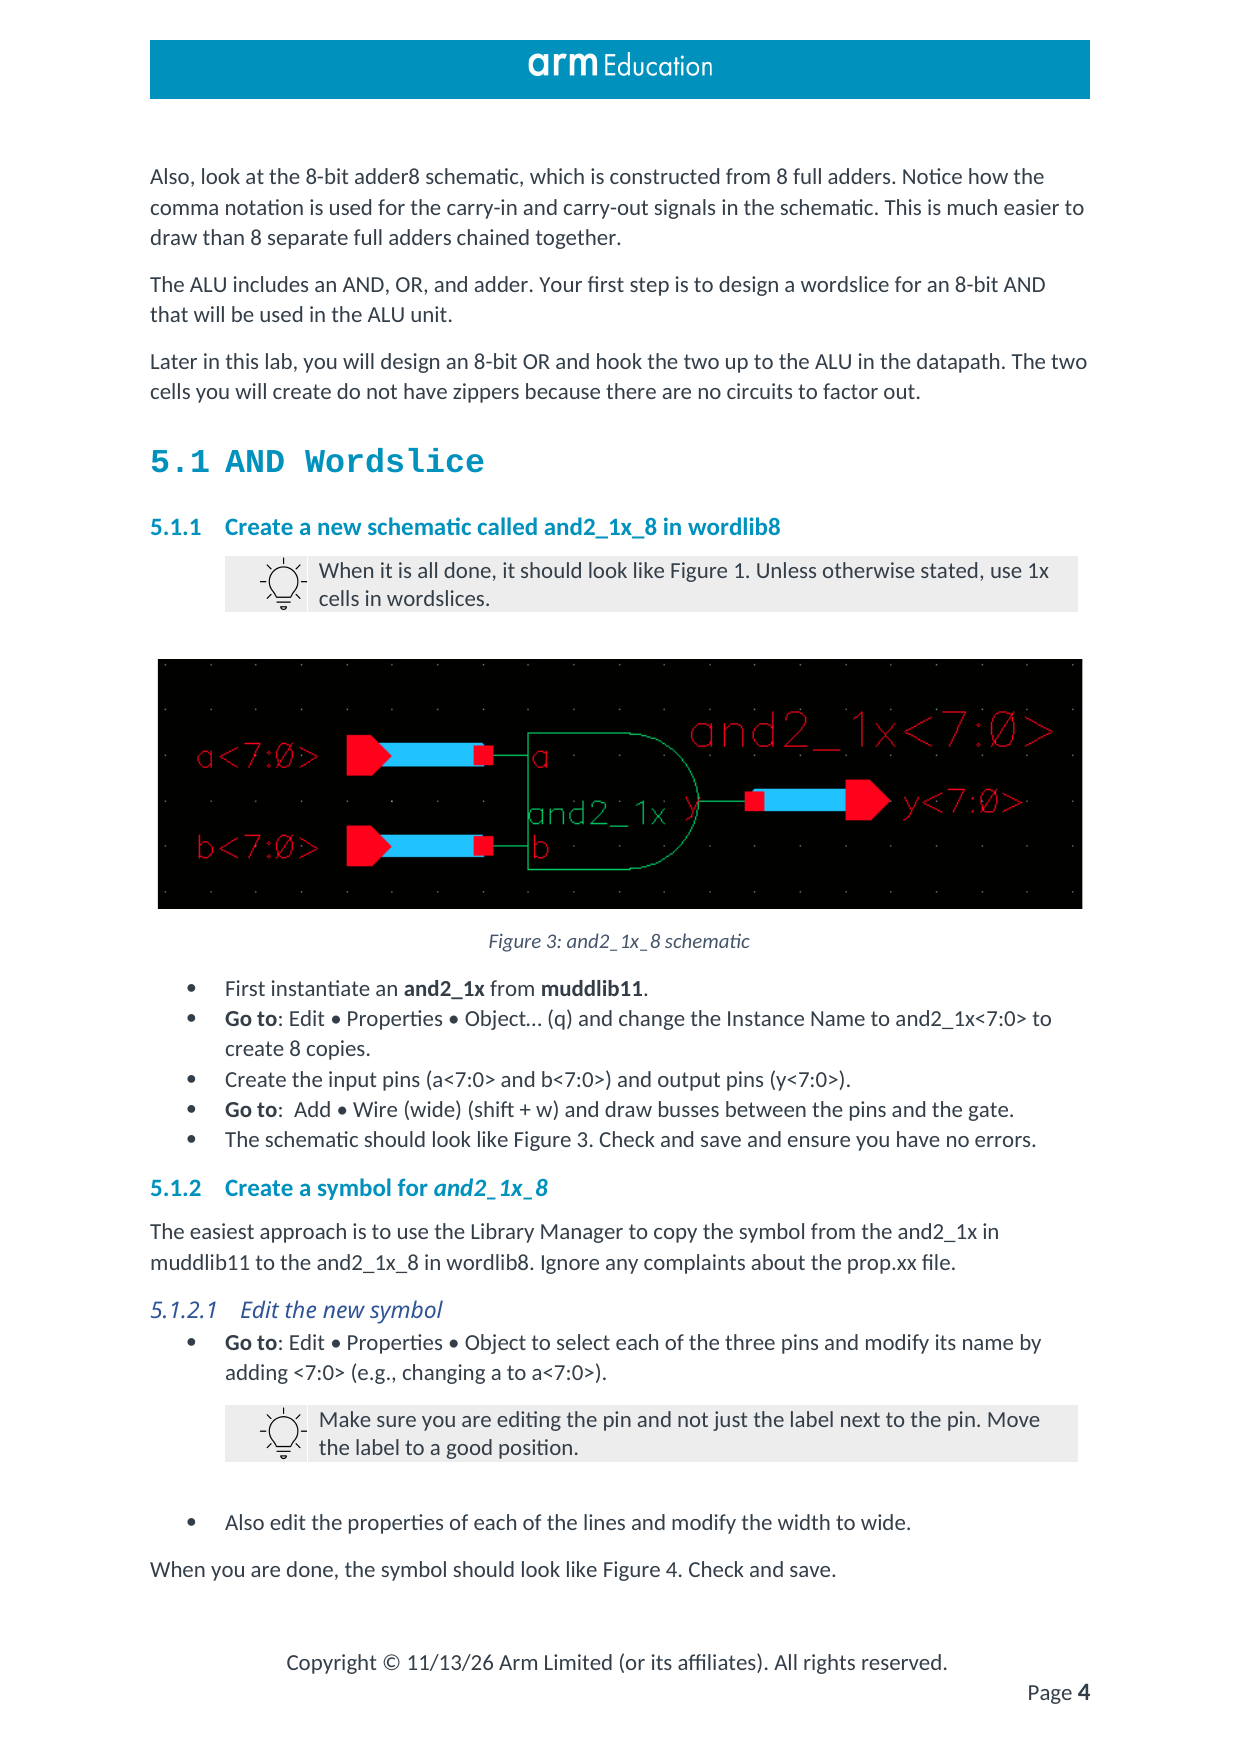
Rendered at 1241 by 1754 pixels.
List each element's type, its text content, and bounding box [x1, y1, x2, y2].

subtitle Create a symbol for and2_1x_8 [150, 1172, 1090, 1202]
table_header When it is all done, it should look like Figure 1. Unless otherwise stated, use 1x cells in wordslices. [308, 556, 1078, 612]
picture [570, 54, 597, 75]
text When you are done, the symbol should look like Figure 4. Check and save. [150, 1555, 1090, 1583]
table_header [225, 556, 307, 612]
picture [675, 58, 679, 75]
picture [529, 54, 548, 75]
subtitle AND Wordslice [150, 445, 1090, 483]
list Go to: Add • Wire (wide) (shift + w) and draw busses between the pins and the gate. [187, 1095, 1090, 1123]
list Create the input pins (a<7:0> and b<7:0>) and output pins (y<7:0>). [187, 1065, 1090, 1093]
list Go to: Edit • Properties • Object to select each of the three pins and modify its name by adding <7:0> (e.g., changing a to a<7:0>). [187, 1328, 1090, 1386]
list The schematic should look like Figure 3. Check and save and ensure you have no errors. [187, 1125, 1090, 1153]
list First instantiate an and2_1x from muddlib11. [187, 974, 1090, 1002]
text Also, look at the 8-bit adder8 schematic, which is constructed from 8 full adders. Notice how the comma notation is used for the carry-in and carry-out signals in the schematic. This is much easier to draw than 8 separate full adders chained together. [150, 162, 1090, 251]
subtitle Edit the new symbol [150, 1294, 1090, 1326]
list Go to: Edit • Properties • Object… (q) and change the Instance Name to and2_1x<7:0> to create 8 copies. [187, 1004, 1090, 1062]
table_header Make sure you are editing the pin and not just the label next to the pin. Move the label to a good position. [308, 1405, 1078, 1462]
table_header [225, 1405, 307, 1462]
list Also edit the properties of each of the lines and modify the width to wide. [187, 1508, 1090, 1536]
text Later in this lab, you will design an 8-bit OR and hook the two up to the ALU in the datapath. The two cells you will create do not have zippers because there are no circuits to factor out. [150, 347, 1090, 405]
text Figure 3: and2_1x_8 schematic [150, 928, 1090, 953]
picture [606, 55, 615, 75]
subtitle Create a new schematic called and2_1x_8 in wordlib8 [150, 511, 1090, 541]
text The easiest approach is to use the Library Manager to copy the symbol from the and2_1x in muddlib11 to the and2_1x_8 in wordlib8. Ignore any complaints about the prop.xx file. [150, 1217, 1090, 1276]
text The ALU includes an AND, OR, and adder. Your first step is to design a wordslice for an 8-bit AND that will be used in the ALU unit. [150, 270, 1090, 328]
picture [554, 54, 566, 75]
